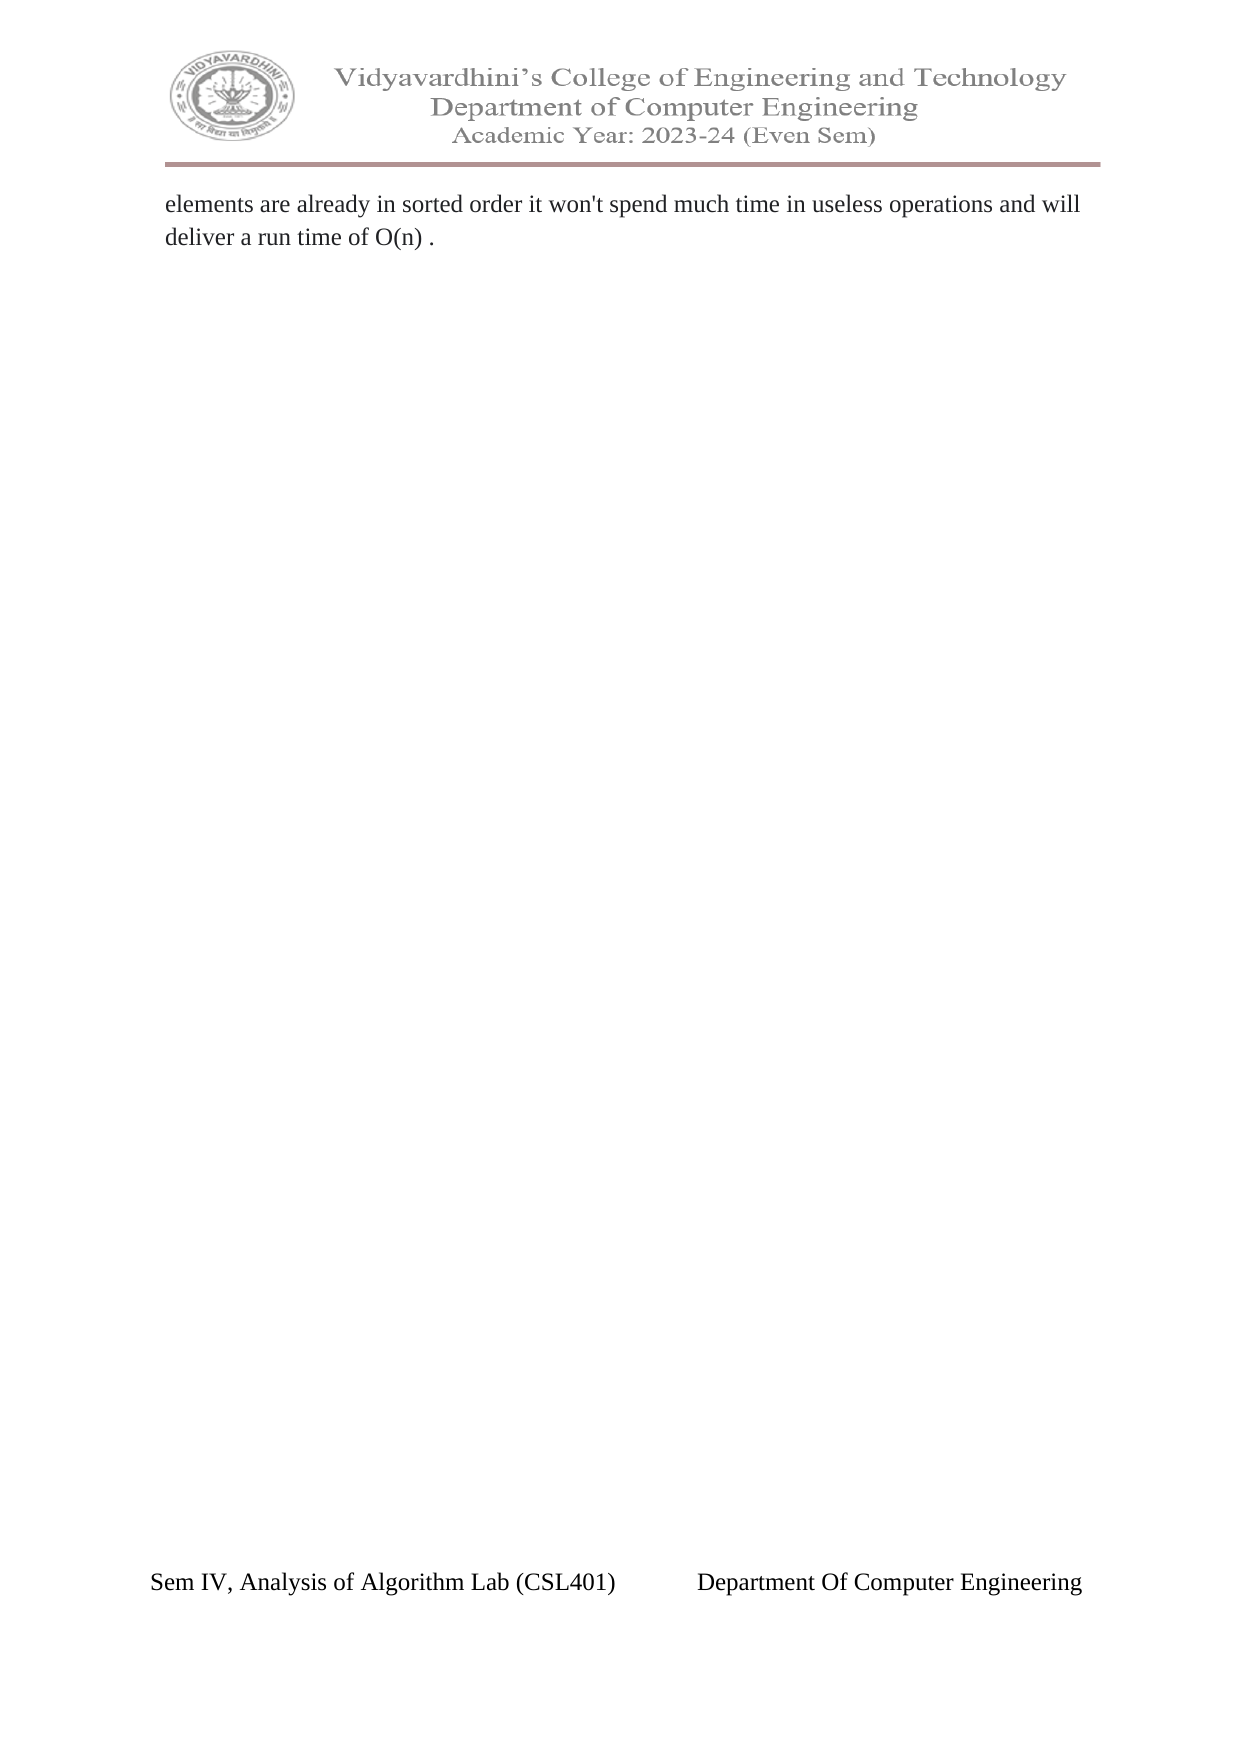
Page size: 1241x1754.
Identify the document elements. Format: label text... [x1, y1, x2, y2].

picture [150, 44, 1116, 171]
